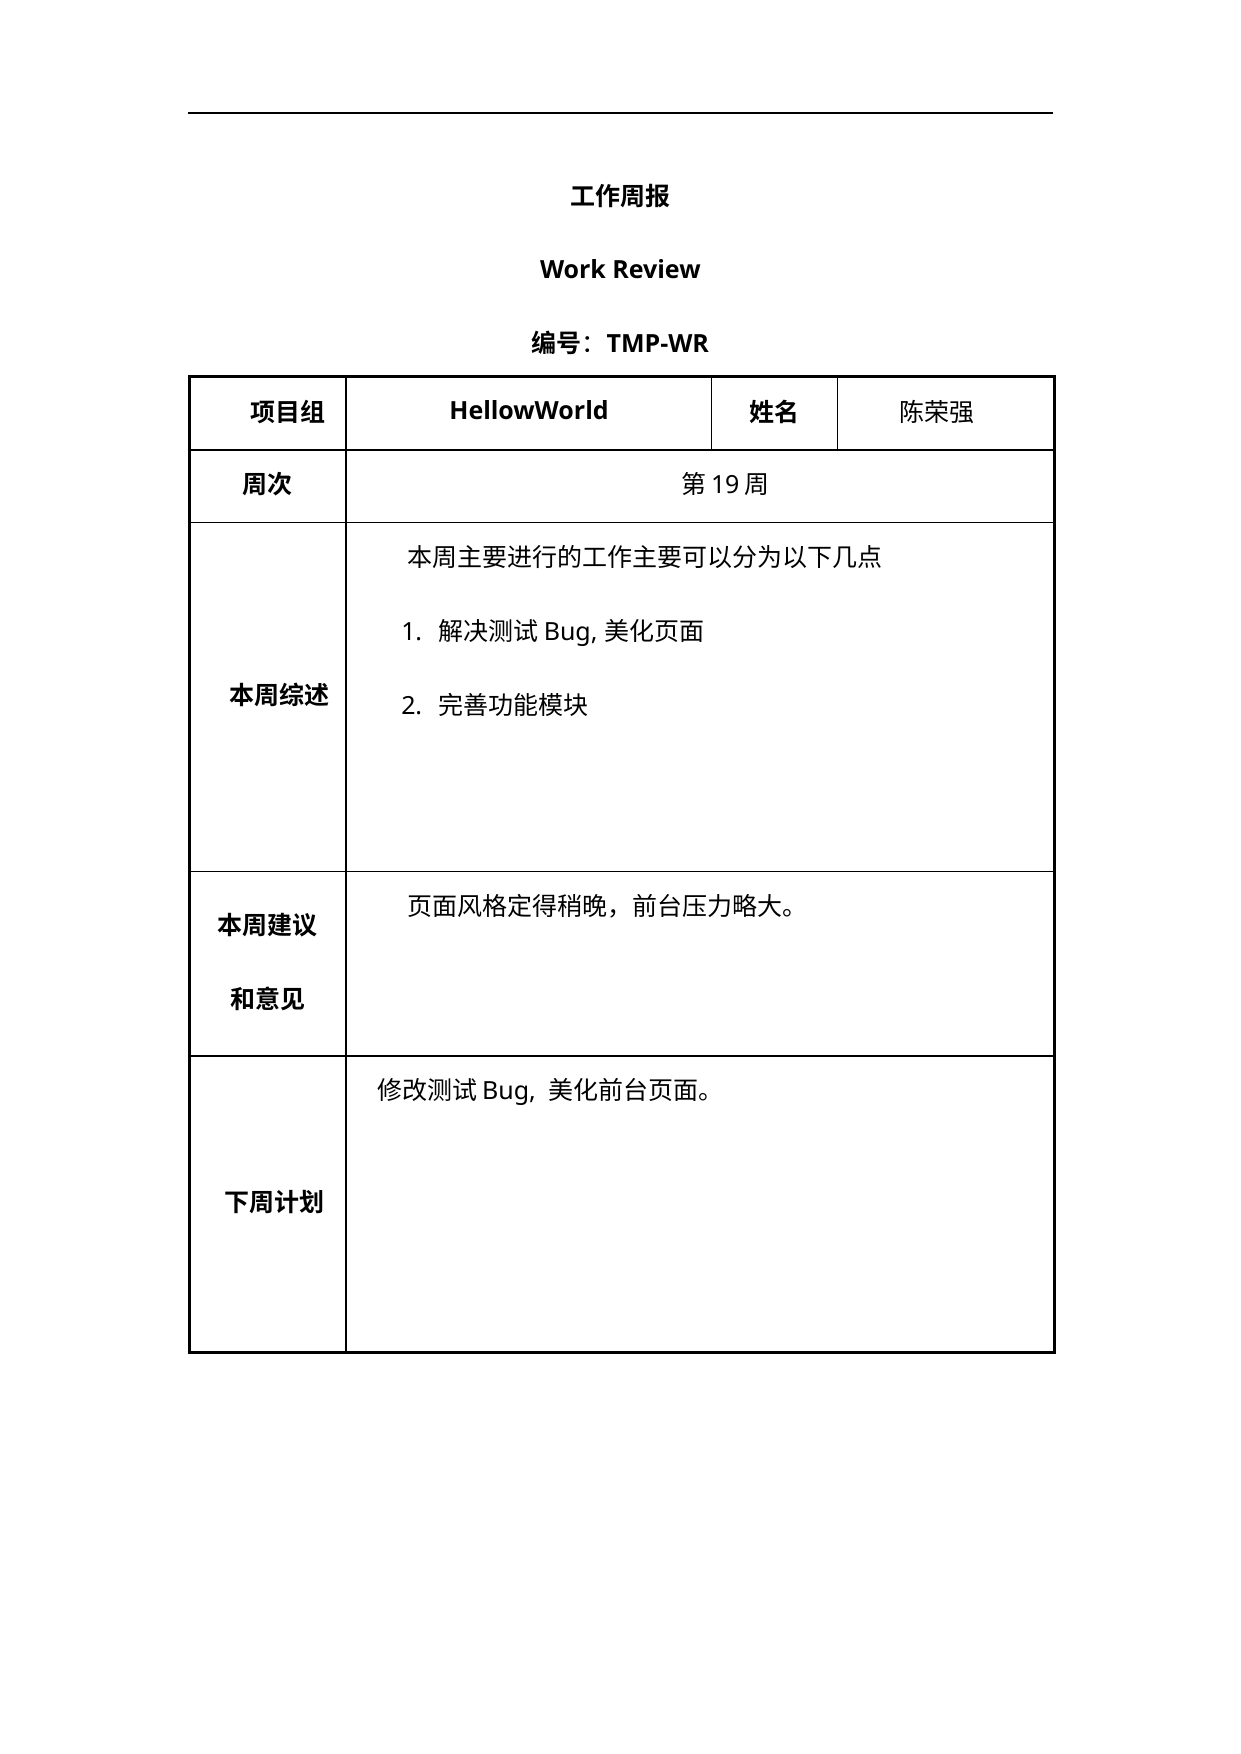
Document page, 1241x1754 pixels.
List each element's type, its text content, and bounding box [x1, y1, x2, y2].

table_cell 页面风格定得稍晚，前台压力略大。 [347, 872, 1053, 1055]
table_cell 下周计划 [191, 1057, 345, 1351]
table_header 陈荣强 [838, 378, 1053, 449]
text 编号：TMP-WR [187, 309, 1053, 374]
table_cell 本周建议 和意见 [191, 872, 345, 1055]
text 工作周报 [187, 162, 1053, 227]
table_header HellowWorld [347, 378, 711, 449]
table_header 项目组 [191, 378, 345, 449]
table_cell 周次 [191, 451, 345, 522]
table_cell 本周综述 [191, 523, 345, 871]
table_header 姓名 [712, 378, 837, 449]
table_cell 本周主要进行的工作主要可以分为以下几点 解决测试Bug, 美化页面 完善功能模块 [347, 523, 1053, 871]
text Work Review [187, 236, 1053, 301]
table_cell 第19周 [347, 451, 1053, 522]
table_cell 修改测试Bug, 美化前台页面。 [347, 1057, 1053, 1351]
